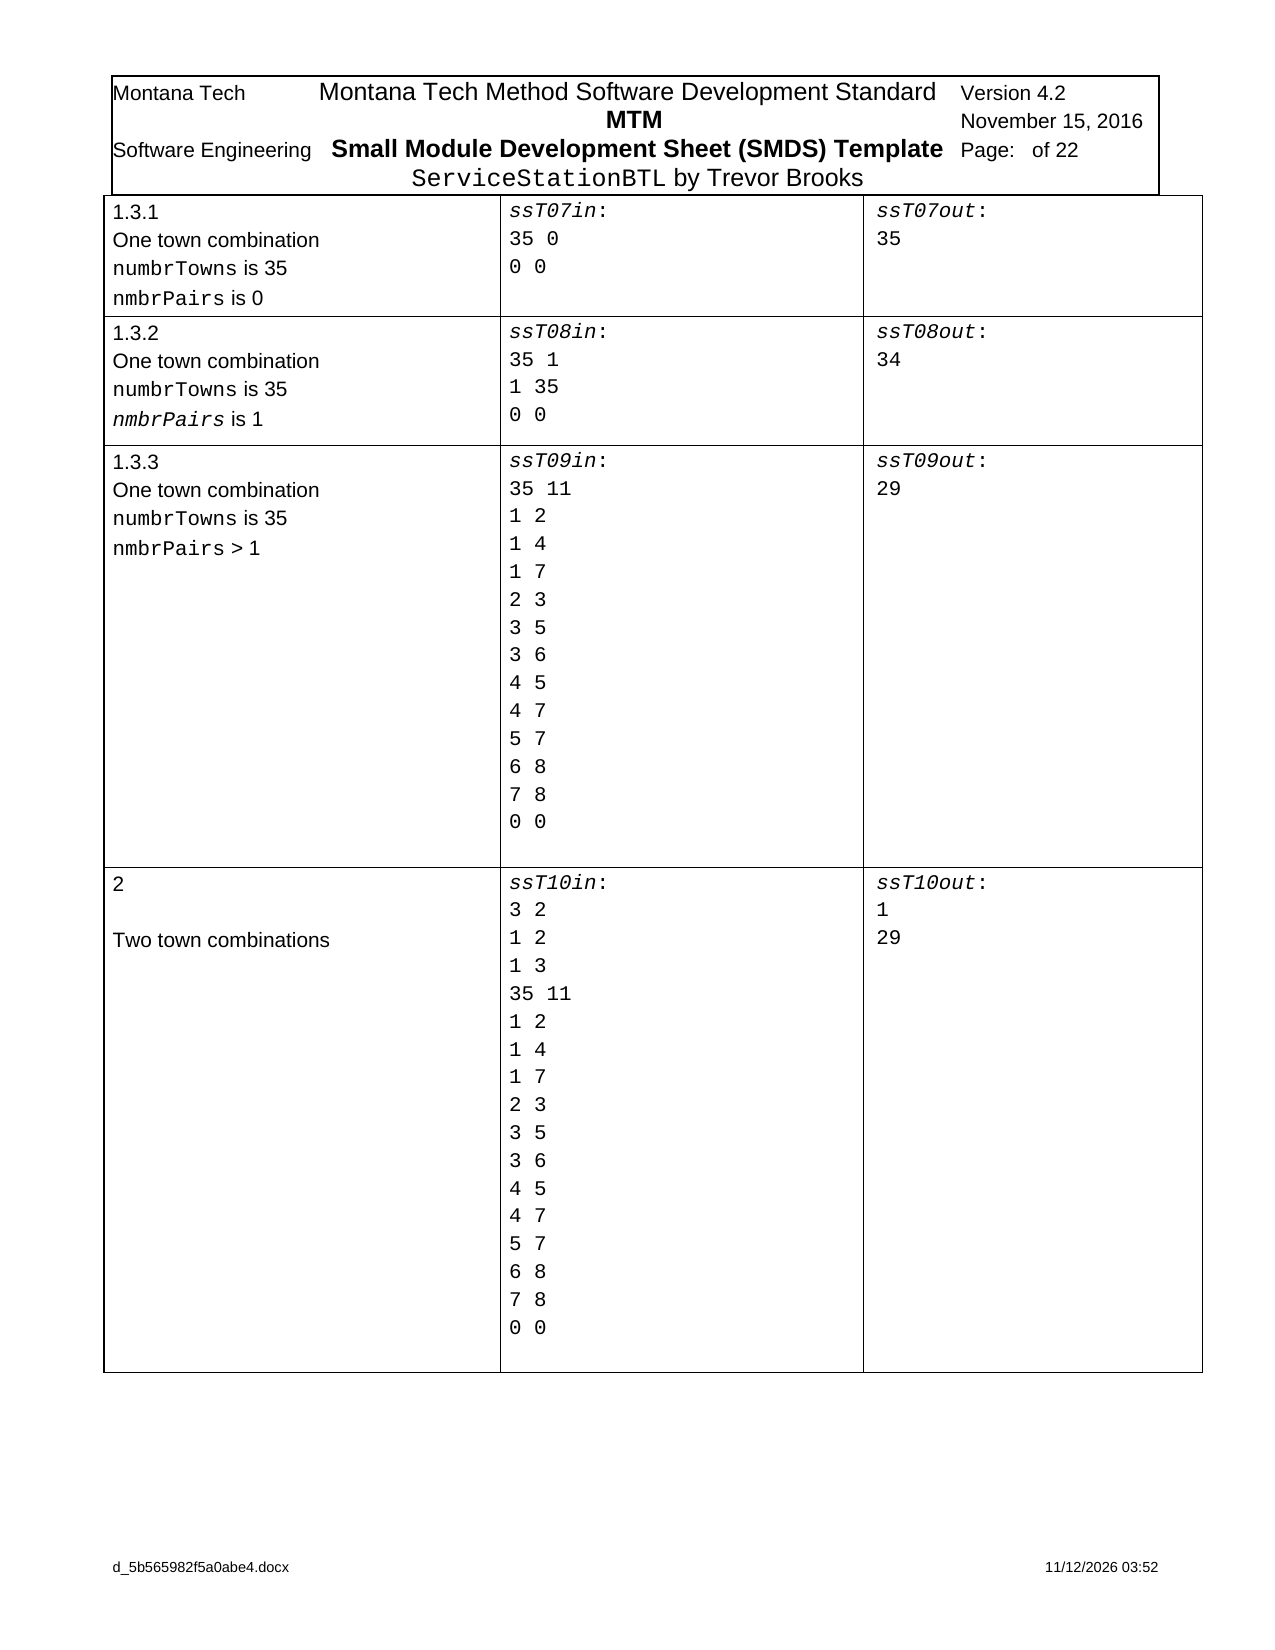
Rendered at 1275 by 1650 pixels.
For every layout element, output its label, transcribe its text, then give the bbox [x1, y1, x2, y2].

table_cell ssT08in: 35 1 1 35 0 0 [501, 317, 863, 445]
table_cell ssT08out: 34 [864, 317, 1202, 445]
table_cell 1.3.1 One town combination numbrTowns is 35 nmbrPairs is 0 [105, 196, 500, 316]
table_cell ssT09out: 29 [864, 446, 1202, 867]
table_cell ssT10out: 1 29 [864, 868, 1202, 1372]
table_cell ssT09in: 35 11 1 2 1 4 1 7 2 3 3 5 3 6 4 5 4 7 5 7 6 8 7 8 0 0 [501, 446, 863, 867]
table_cell ssT07out: 35 [864, 196, 1202, 316]
table_cell ssT07in: 35 0 0 0 [501, 196, 863, 316]
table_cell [105, 868, 500, 1372]
table_cell 1.3.3 One town combination numbrTowns is 35 nmbrPairs > 1 [105, 446, 500, 867]
table_cell 1.3.2 One town combination numbrTowns is 35 nmbrPairs is 1 [105, 317, 500, 445]
table_cell ssT10in: 3 2 1 2 1 3 35 11 1 2 1 4 1 7 2 3 3 5 3 6 4 5 4 7 5 7 6 8 7 8 0 0 [501, 868, 863, 1372]
